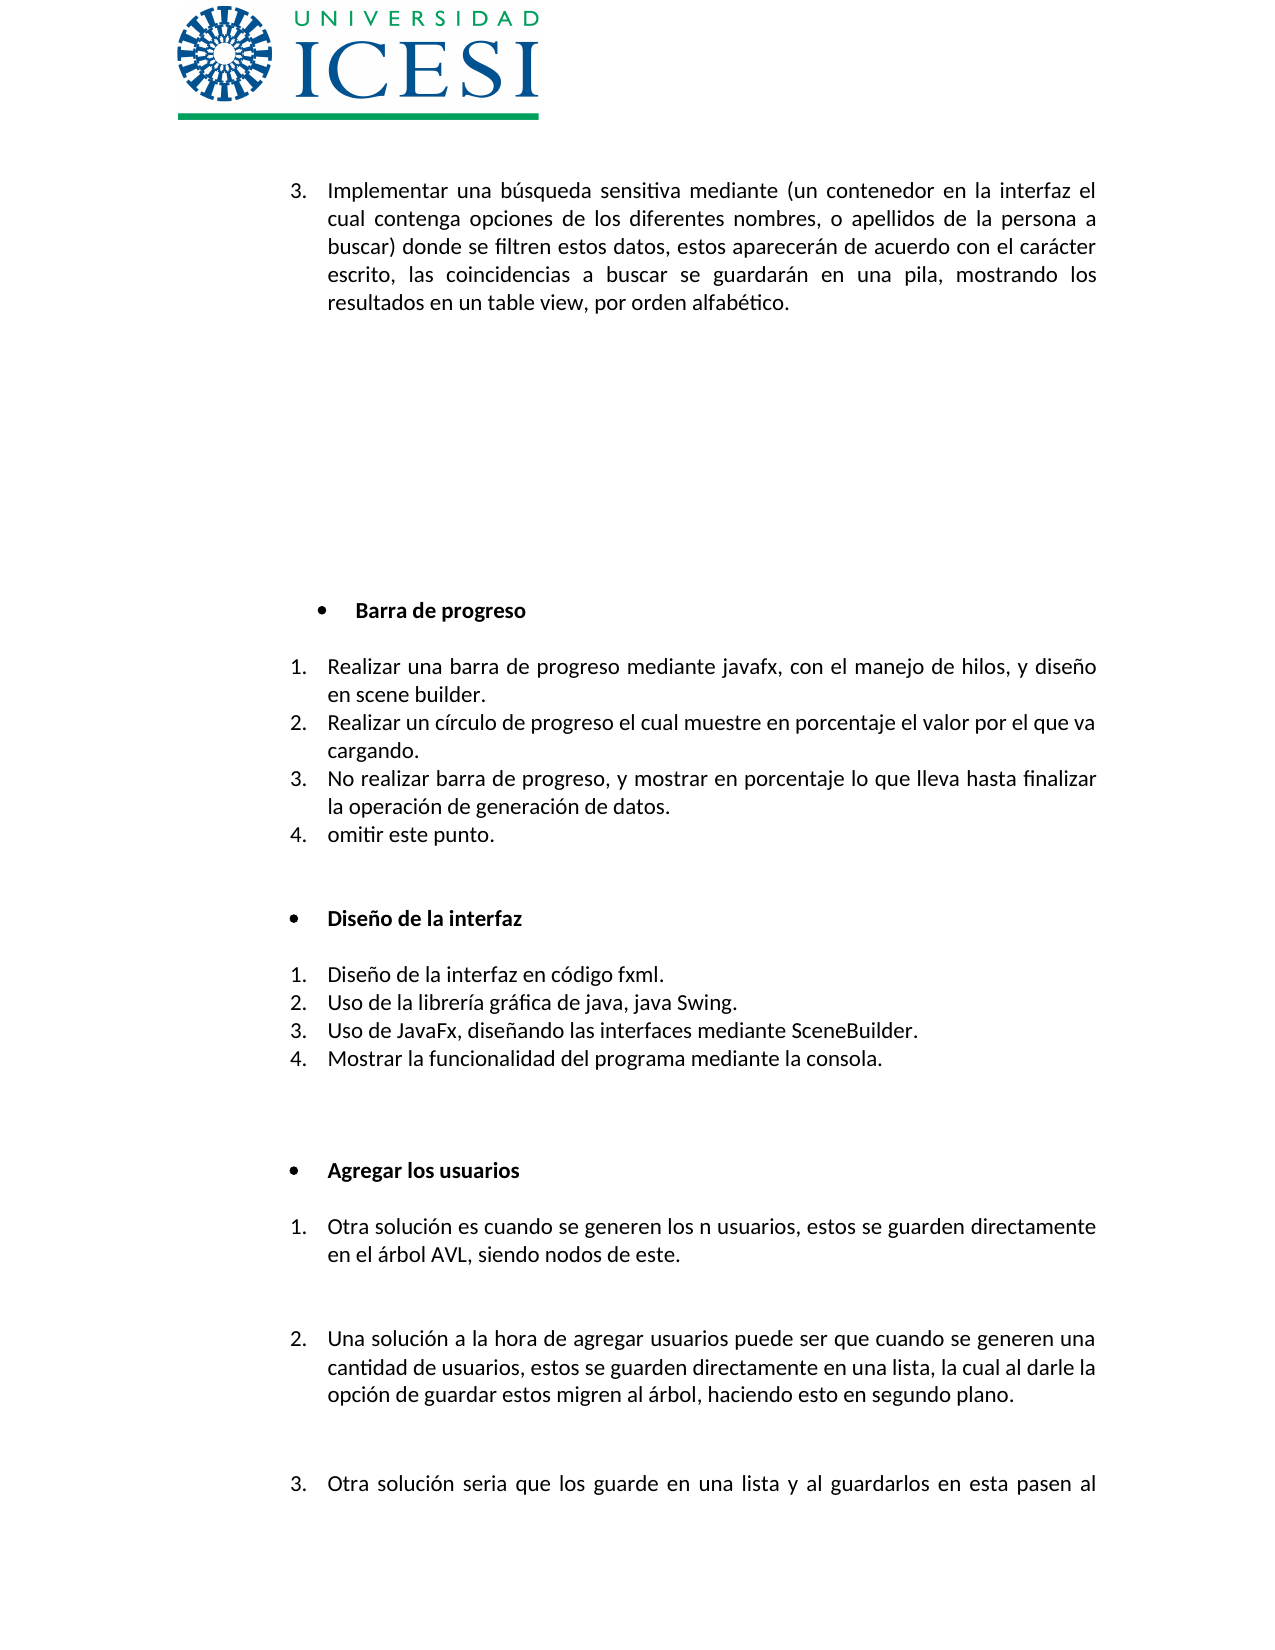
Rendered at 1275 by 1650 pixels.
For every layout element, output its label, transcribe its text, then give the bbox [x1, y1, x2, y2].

list Otra solución es cuando se generen los n usuarios, estos se guarden directamente en el árbol AVL, siendo nodos de este. [290, 1212, 1098, 1268]
list Diseño de la interfaz en código fxml. [290, 960, 1098, 988]
list Realizar un círculo de progreso el cual muestre en porcentaje el valor por el que va cargando. [290, 708, 1098, 764]
list omitir este punto. [290, 820, 1098, 848]
list Diseño de la interfaz [290, 904, 1098, 932]
list Agregar los usuarios [290, 1156, 1098, 1184]
list Realizar una barra de progreso mediante javafx, con el manejo de hilos, y diseño en scene builder. [290, 652, 1098, 708]
list Otra solución seria que los guarde en una lista y al guardarlos en esta pasen al árbol rojo y negro, mediante uso de hilos. [290, 1469, 1098, 1497]
list No realizar barra de progreso, y mostrar en porcentaje lo que lleva hasta finalizar la operación de generación de datos. [290, 764, 1098, 820]
list Uso de la librería gráfica de java, java Swing. [290, 988, 1098, 1016]
list Barra de progreso [318, 596, 1098, 624]
list Una solución a la hora de agregar usuarios puede ser que cuando se generen una cantidad de usuarios, estos se guarden directamente en una lista, la cual al darle la opción de guardar estos migren al árbol, haciendo esto en segundo plano. [290, 1324, 1098, 1409]
list Mostrar la funcionalidad del programa mediante la consola. [290, 1044, 1098, 1072]
picture [177, 6, 539, 120]
list Uso de JavaFx, diseñando las interfaces mediante SceneBuilder. [290, 1016, 1098, 1044]
list Implementar una búsqueda sensitiva mediante (un contenedor en la interfaz el cual contenga opciones de los diferentes nombres, o apellidos de la persona a buscar) donde se filtren estos datos, estos aparecerán de acuerdo con el carácter escrito, las coincidencias a buscar se guardarán en una pila, mostrando los resultados en un table view, por orden alfabético. [290, 176, 1098, 316]
